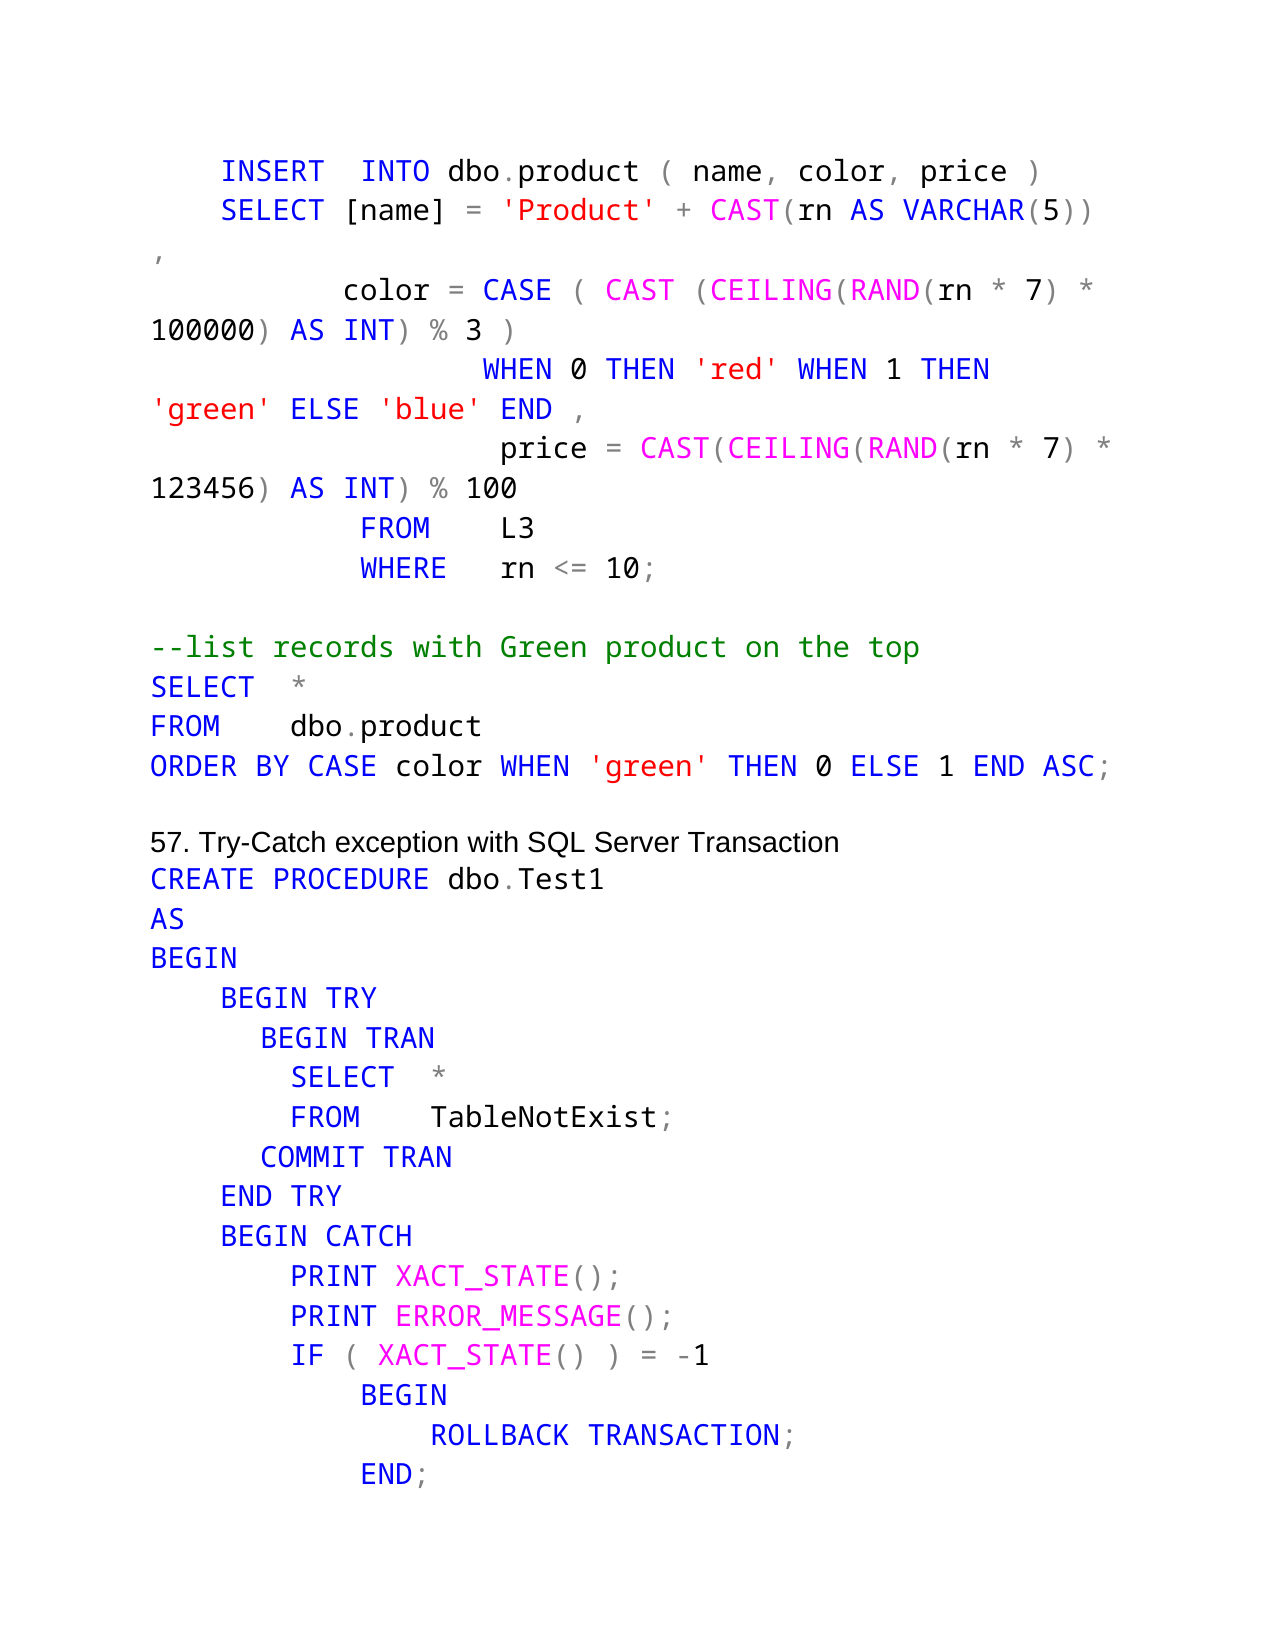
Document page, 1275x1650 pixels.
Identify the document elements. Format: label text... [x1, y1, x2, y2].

text SELECT * [150, 666, 1125, 706]
text SELECT * [150, 1057, 1125, 1096]
text color = CASE ( CAST (CEILING(RAND(rn * 7) * 100000) AS INT) % 3 ) [150, 269, 1125, 348]
text BEGIN CATCH [150, 1215, 1125, 1255]
text BEGIN TRY [150, 977, 1125, 1017]
text price = CAST(CEILING(RAND(rn * 7) * 123456) AS INT) % 100 [150, 428, 1125, 507]
text ROLLBACK TRANSACTION; [150, 1414, 1125, 1453]
text SELECT [name] = 'Product' + CAST(rn AS VARCHAR(5)) , [150, 190, 1125, 269]
text 57. Try-Catch exception with SQL Server Transaction [150, 825, 1125, 858]
text BEGIN [150, 938, 1125, 977]
text WHEN 0 THEN 'red' WHEN 1 THEN 'green' ELSE 'blue' END , [150, 348, 1125, 428]
text AS [150, 898, 1125, 938]
text IF ( XACT_STATE() ) = -1 [150, 1334, 1125, 1374]
text PRINT ERROR_MESSAGE(); [150, 1295, 1125, 1334]
text END; [150, 1453, 1125, 1493]
text COMMIT TRAN [150, 1136, 1125, 1176]
text WHERE rn <= 10; [150, 547, 1125, 587]
text ORDER BY CASE color WHEN 'green' THEN 0 ELSE 1 END ASC; [150, 745, 1125, 785]
text BEGIN [150, 1374, 1125, 1414]
text BEGIN TRAN [150, 1017, 1125, 1057]
text INSERT INTO dbo.product ( name, color, price ) [150, 150, 1125, 190]
text END TRY [150, 1176, 1125, 1215]
text FROM TableNotExist; [150, 1096, 1125, 1136]
text PRINT XACT_STATE(); [150, 1255, 1125, 1295]
text FROM L3 [150, 507, 1125, 547]
text FROM dbo.product [150, 706, 1125, 745]
text CREATE PROCEDURE dbo.Test1 [150, 858, 1125, 898]
text --list records with Green product on the top [150, 626, 1125, 666]
